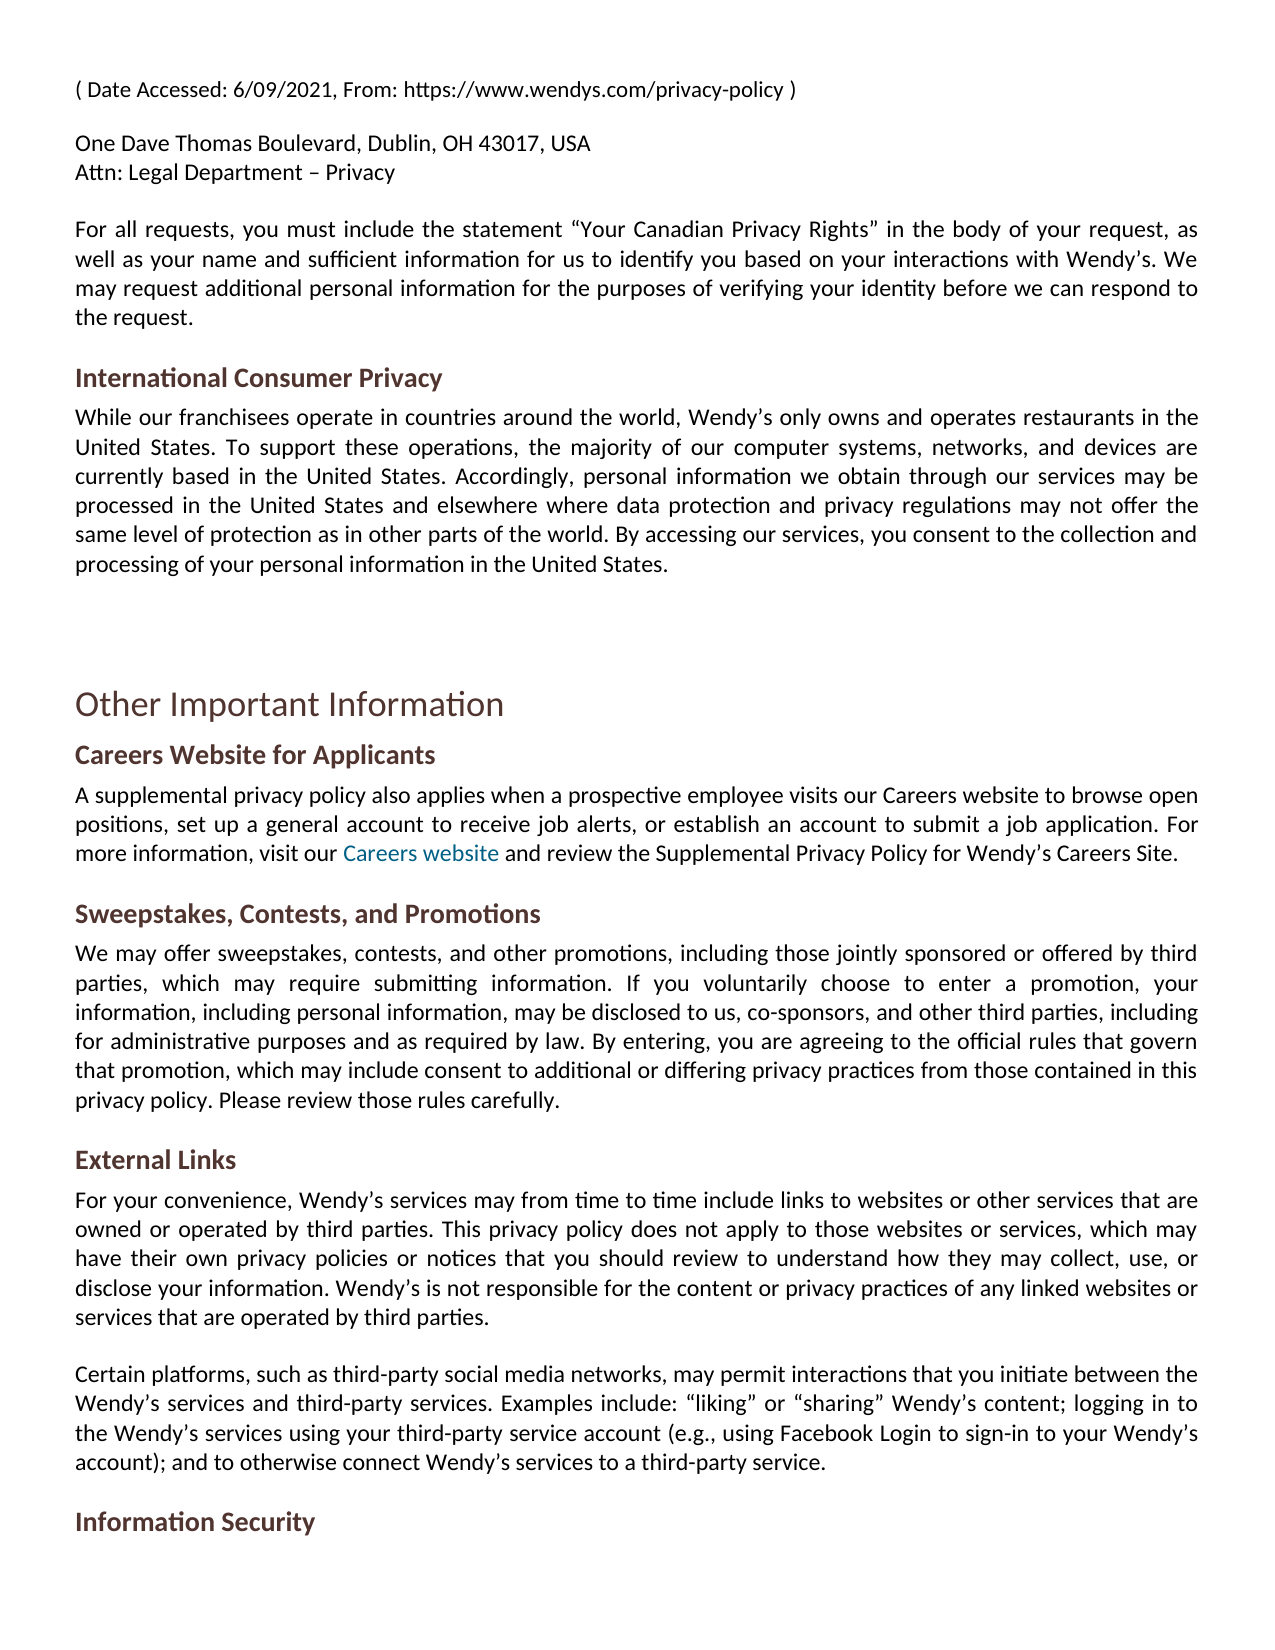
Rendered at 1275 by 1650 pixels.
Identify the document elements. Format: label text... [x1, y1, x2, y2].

subtitle Other Important Information [75, 681, 1200, 725]
text For all requests, you must include the statement “Your Canadian Privacy Rights” in the body of your request, as well as your name and sufficient information for us to identify you based on your interactions with Wendy’s. We may request additional personal information for the purposes of verifying your identity before we can respond to the request. [75, 214, 1200, 332]
text For your convenience, Wendy’s services may from time to time include links to websites or other services that are owned or operated by third parties. This privacy policy does not apply to those websites or services, which may have their own privacy policies or notices that you should review to understand how they may collect, use, or disclose your information. Wendy’s is not responsible for the content or privacy practices of any linked websites or services that are operated by third parties. [75, 1185, 1200, 1331]
subtitle Information Security [75, 1504, 1200, 1539]
text Certain platforms, such as third-party social media networks, may permit interactions that you initiate between the Wendy’s services and third-party services. Examples include: “liking” or “sharing” Wendy’s content; logging in to the Wendy’s services using your third-party service account (e.g., using Facebook Login to sign-in to your Wendy’s account); and to otherwise connect Wendy’s services to a third-party service. [75, 1359, 1200, 1476]
text One Dave Thomas Boulevard, Dublin, OH 43017, USA [75, 128, 1200, 157]
subtitle Sweepstakes, Contests, and Promotions [75, 896, 1200, 930]
text We may offer sweepstakes, contests, and other promotions, including those jointly sponsored or offered by third parties, which may require submitting information. If you voluntarily choose to enter a promotion, your information, including personal information, may be disclosed to us, co-sponsors, and other third parties, including for administrative purposes and as required by law. By entering, you are agreeing to the official rules that govern that promotion, which may include consent to additional or differing privacy practices from those contained in this privacy policy. Please review those rules carefully. [75, 938, 1200, 1114]
subtitle Careers Website for Applicants [75, 737, 1200, 772]
subtitle International Consumer Privacy [75, 360, 1200, 394]
subtitle External Links [75, 1142, 1200, 1177]
text Attn: Legal Department – Privacy [75, 157, 1200, 187]
text While our franchisees operate in countries around the world, Wendy’s only owns and operates restaurants in the United States. To support these operations, the majority of our computer systems, networks, and devices are currently based in the United States. Accordingly, personal information we obtain through our services may be processed in the United States and elsewhere where data protection and privacy regulations may not offer the same level of protection as in other parts of the world. By accessing our services, you consent to the collection and processing of your personal information in the United States. [75, 402, 1200, 578]
text A supplemental privacy policy also applies when a prospective employee visits our Careers website to browse open positions, set up a general account to receive job alerts, or establish an account to submit a job application. For more information, visit our Careers website and review the Supplemental Privacy Policy for Wendy’s Careers Site. [75, 780, 1200, 868]
